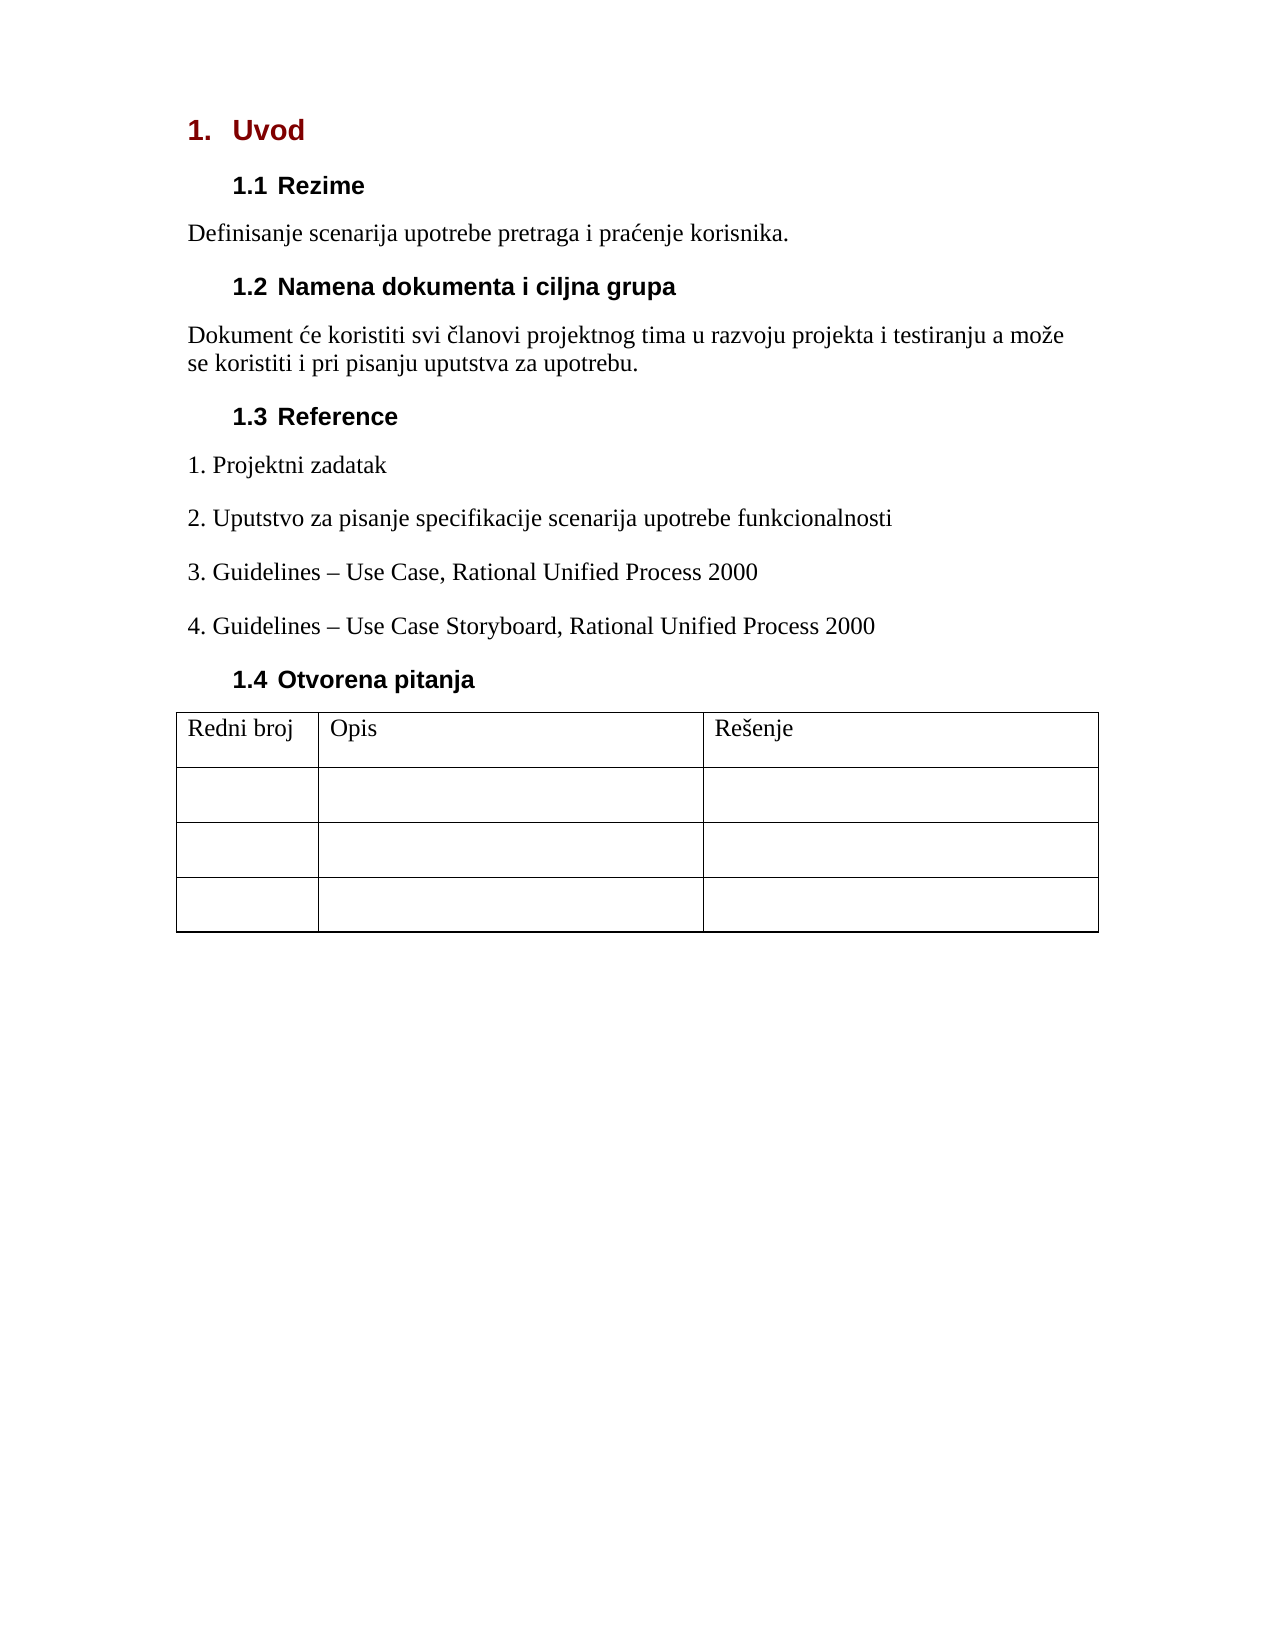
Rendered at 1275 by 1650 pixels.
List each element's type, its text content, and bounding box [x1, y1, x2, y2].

table_cell [319, 823, 703, 877]
subtitle Rezime [232, 171, 1087, 200]
text 3. Guidelines – Use Case, Rational Unified Process 2000 [187, 557, 1087, 586]
text Definisanje scenarija upotrebe pretraga i praćenje korisnika. [187, 218, 1087, 247]
table_header Redni broj [177, 713, 318, 767]
text Dokument će koristiti svi članovi projektnog tima u razvoju projekta i testiranju a može se koristiti i pri pisanju uputstva za upotrebu. [187, 320, 1087, 377]
table_cell [177, 768, 318, 822]
subtitle Uvod [187, 112, 1087, 146]
subtitle Reference [232, 402, 1087, 431]
subtitle Namena dokumenta i ciljna grupa [232, 272, 1087, 301]
table_cell [319, 768, 703, 822]
text 1. Projektni zadatak [187, 450, 1087, 478]
table_cell [319, 878, 703, 931]
table_cell [704, 823, 1098, 877]
text 2. Uputstvo za pisanje specifikacije scenarija upotrebe funkcionalnosti [187, 503, 1087, 532]
table_header Rešenje [704, 713, 1098, 767]
text 4. Guidelines – Use Case Storyboard, Rational Unified Process 2000 [187, 611, 1087, 640]
table_cell [704, 768, 1098, 822]
table_cell [704, 878, 1098, 931]
subtitle Otvorena pitanja [232, 665, 1087, 693]
table_header Opis [319, 713, 703, 767]
table_cell [177, 823, 318, 877]
table_cell [177, 878, 318, 931]
